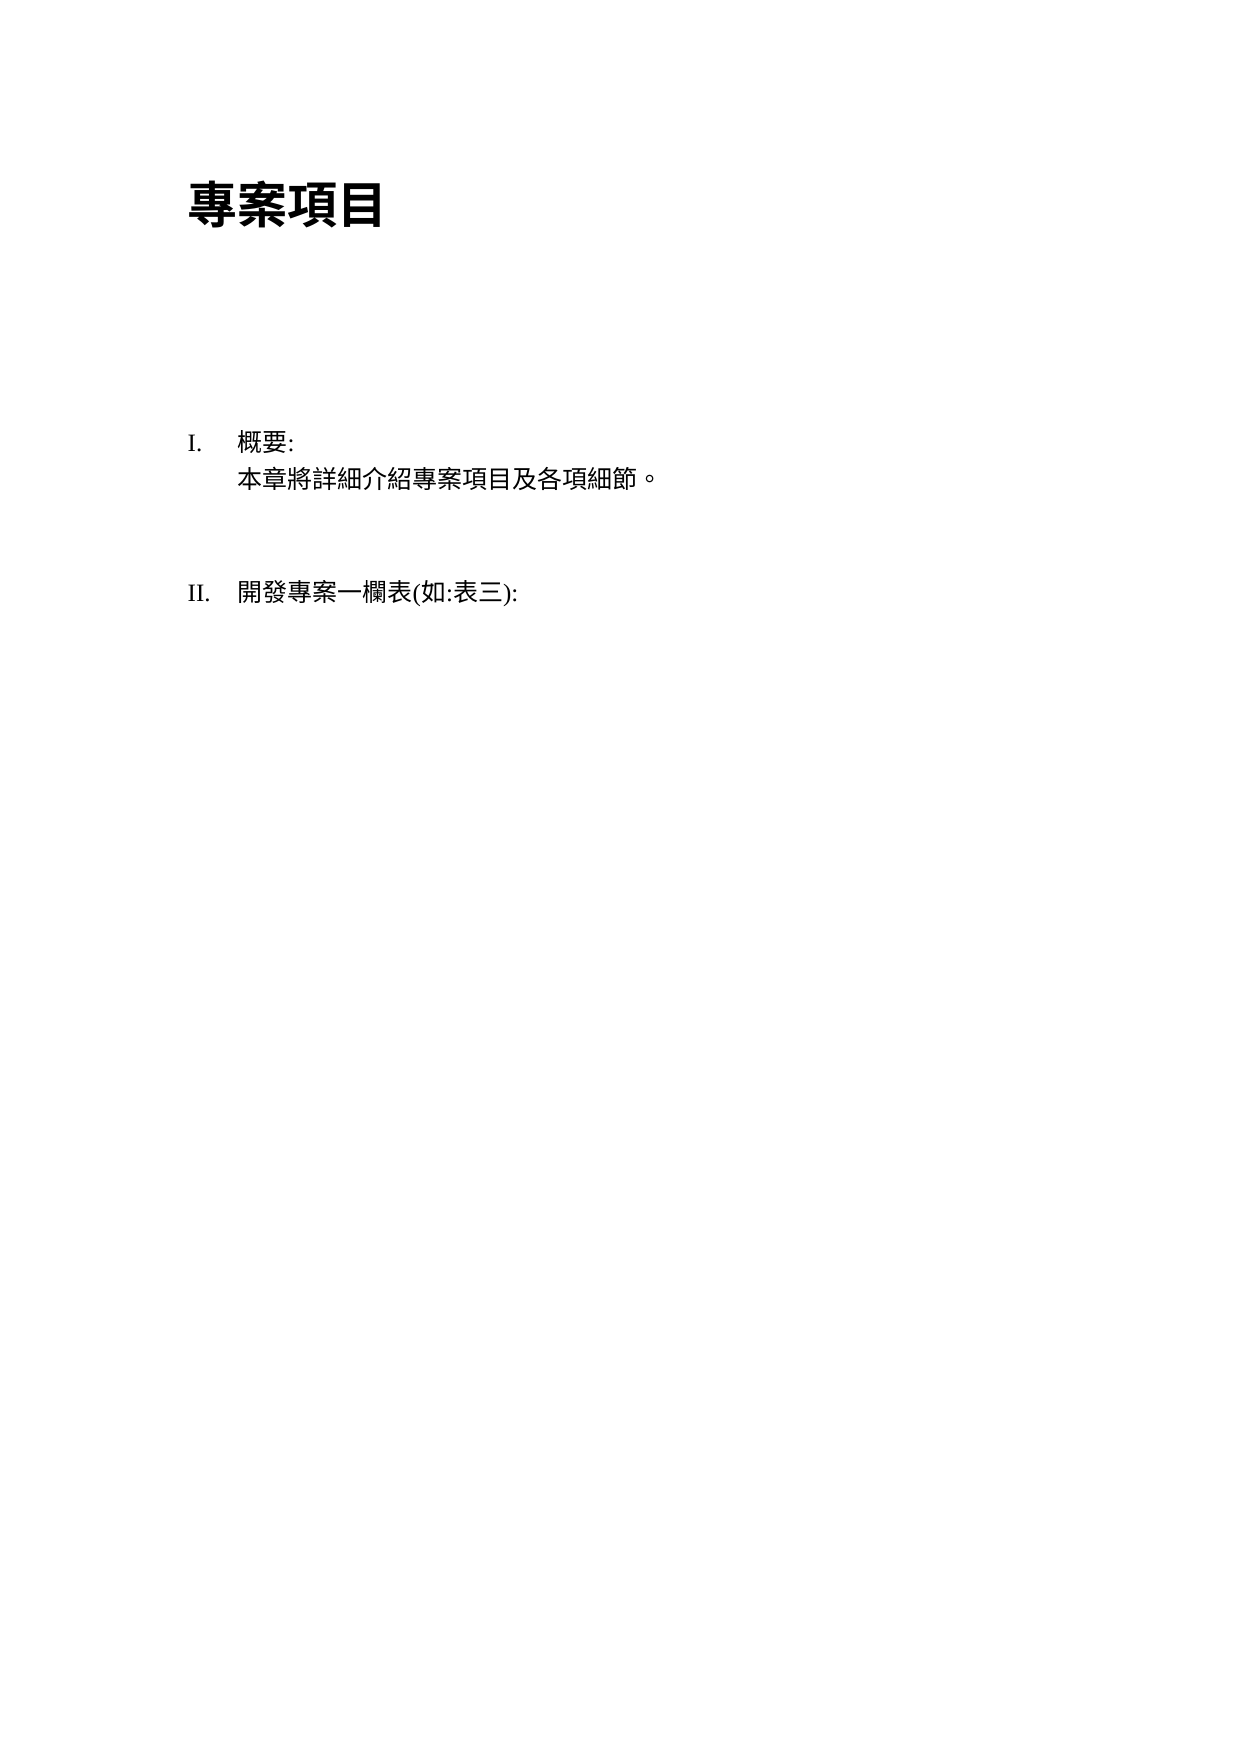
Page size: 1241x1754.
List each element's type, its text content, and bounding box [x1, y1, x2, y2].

list 開發專案一欄表(如:表三): [187, 572, 1053, 609]
text 本章將詳細介紹專案項目及各項細節。 [237, 459, 1053, 497]
list 概要: [187, 422, 1053, 459]
subtitle 專案項目 [187, 164, 1053, 239]
